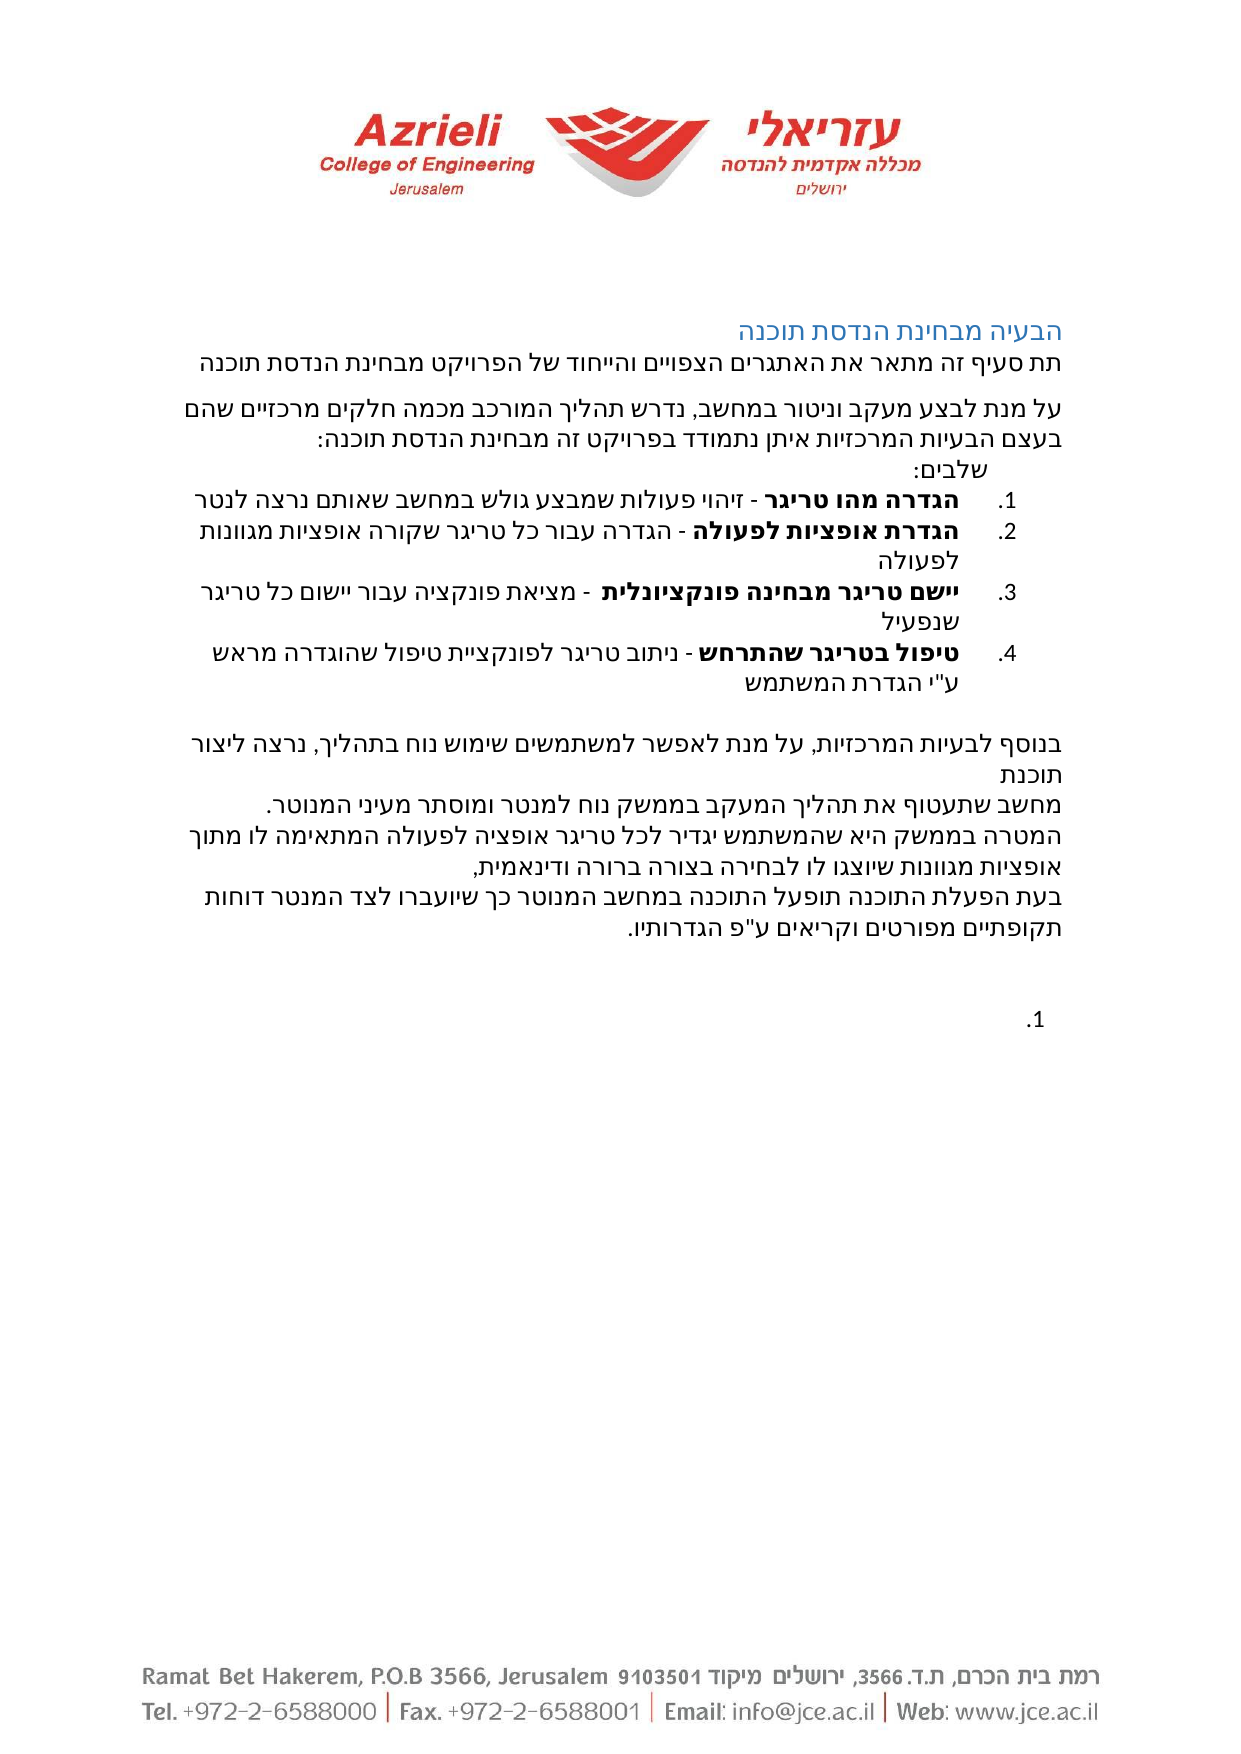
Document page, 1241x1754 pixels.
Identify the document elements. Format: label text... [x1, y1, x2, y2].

list יישם טריגר מבחינה פונקציונלית - מציאת פונקציה עבור יישום כל טריגר שנפעיל [177, 576, 997, 637]
picture [107, 1646, 1133, 1754]
text המטרה בממשק היא שהמשתמש יגדיר לכל טריגר אופציה לפעולה המתאימה לו מתוך אופציות מגוונות שיוצגו לו לבחירה בצורה ברורה ודינאמית, [177, 820, 1063, 881]
text בנוסף לבעיות המרכזיות, על מנת לאפשר למשתמשים שימוש נוח בתהליך, נרצה ליצור תוכנת [177, 728, 1063, 789]
list הגדרה מהו טריגר - זיהוי פעולות שמבצע גולש במחשב שאותם נרצה לנטר [177, 484, 997, 515]
text על מנת לבצע מעקב וניטור במחשב, נדרש תהליך המורכב מכמה חלקים מרכזיים שהם בעצם הבעיות המרכזיות איתן נתמודד בפרויקט זה מבחינת הנדסת תוכנה: [177, 393, 1063, 454]
list טיפול בטריגר שהתרחש - ניתוב טריגר לפונקציית טיפול שהוגדרה מראש ע"י הגדרת המשתמש [177, 637, 997, 698]
subtitle הבעיה מבחינת הנדסת תוכנה [177, 314, 1063, 347]
text שלבים: [177, 454, 988, 484]
list הגדרת אופציות לפעולה - הגדרה עבור כל טריגר שקורה אופציות מגוונות לפעולה [177, 515, 997, 576]
picture [42, 45, 1199, 222]
text מחשב שתעטוף את תהליך המעקב בממשק נוח למנטר ומוסתר מעיני המנוטר. [177, 789, 1063, 820]
text בעת הפעלת התוכנה תופעל התוכנה במחשב המנוטר כך שיועברו לצד המנטר דוחות תקופתיים מפורטים וקריאים ע"פ הגדרותיו. [177, 881, 1063, 942]
text תת סעיף זה מתאר את האתגרים הצפויים והייחוד של הפרויקט מבחינת הנדסת תוכנה [177, 347, 1063, 378]
